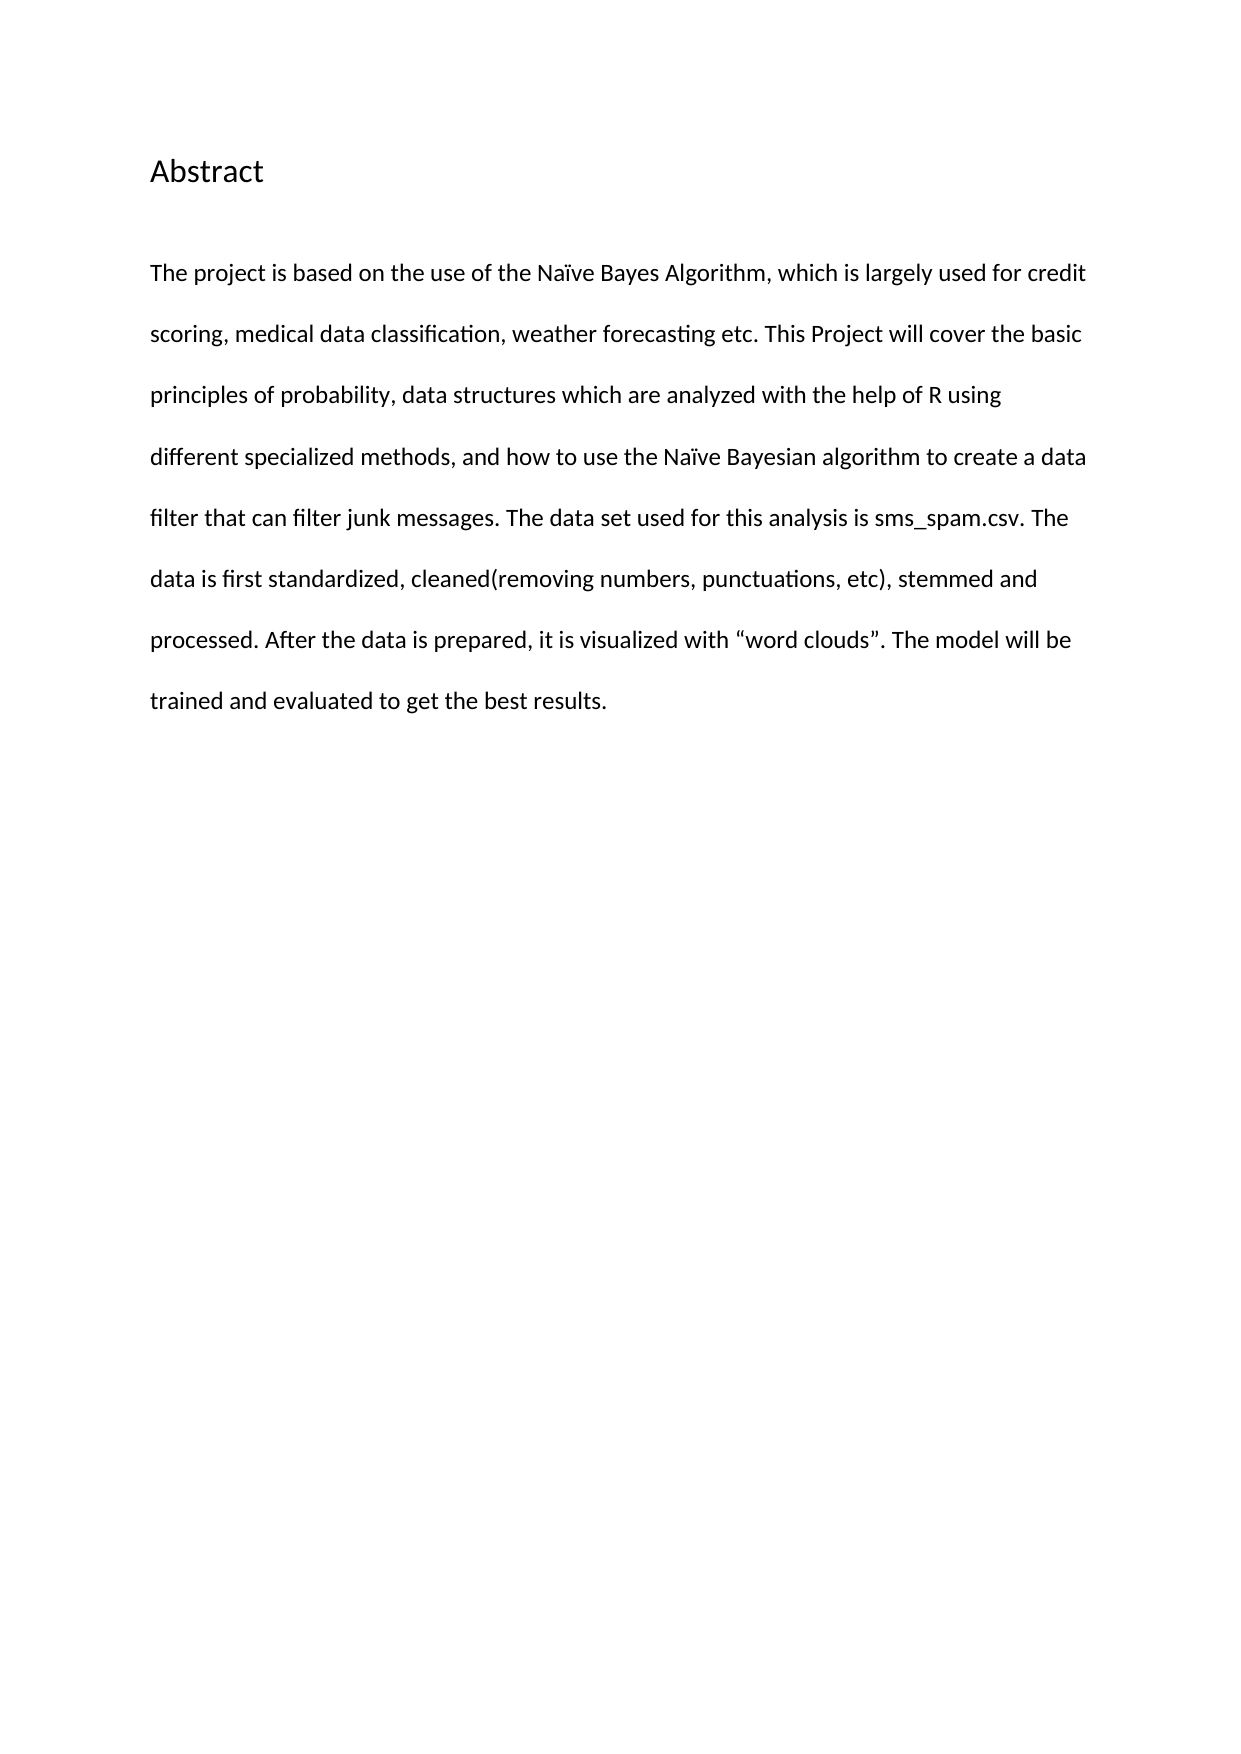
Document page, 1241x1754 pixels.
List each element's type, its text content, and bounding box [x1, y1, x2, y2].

text Abstract [150, 150, 1090, 191]
text The project is based on the use of the Naïve Bayes Algorithm, which is largely used for credit scoring, medical data classification, weather forecasting etc. This Project will cover the basic principles of probability, data structures which are analyzed with the help of R using different specialized methods, and how to use the Naïve Bayesian algorithm to create a data filter that can filter junk messages. The data set used for this analysis is sms_spam.csv. The data is first standardized, cleaned(removing numbers, punctuations, etc), stemmed and processed. After the data is prepared, it is visualized with “word clouds”. The model will be trained and evaluated to get the best results. [150, 257, 1090, 715]
